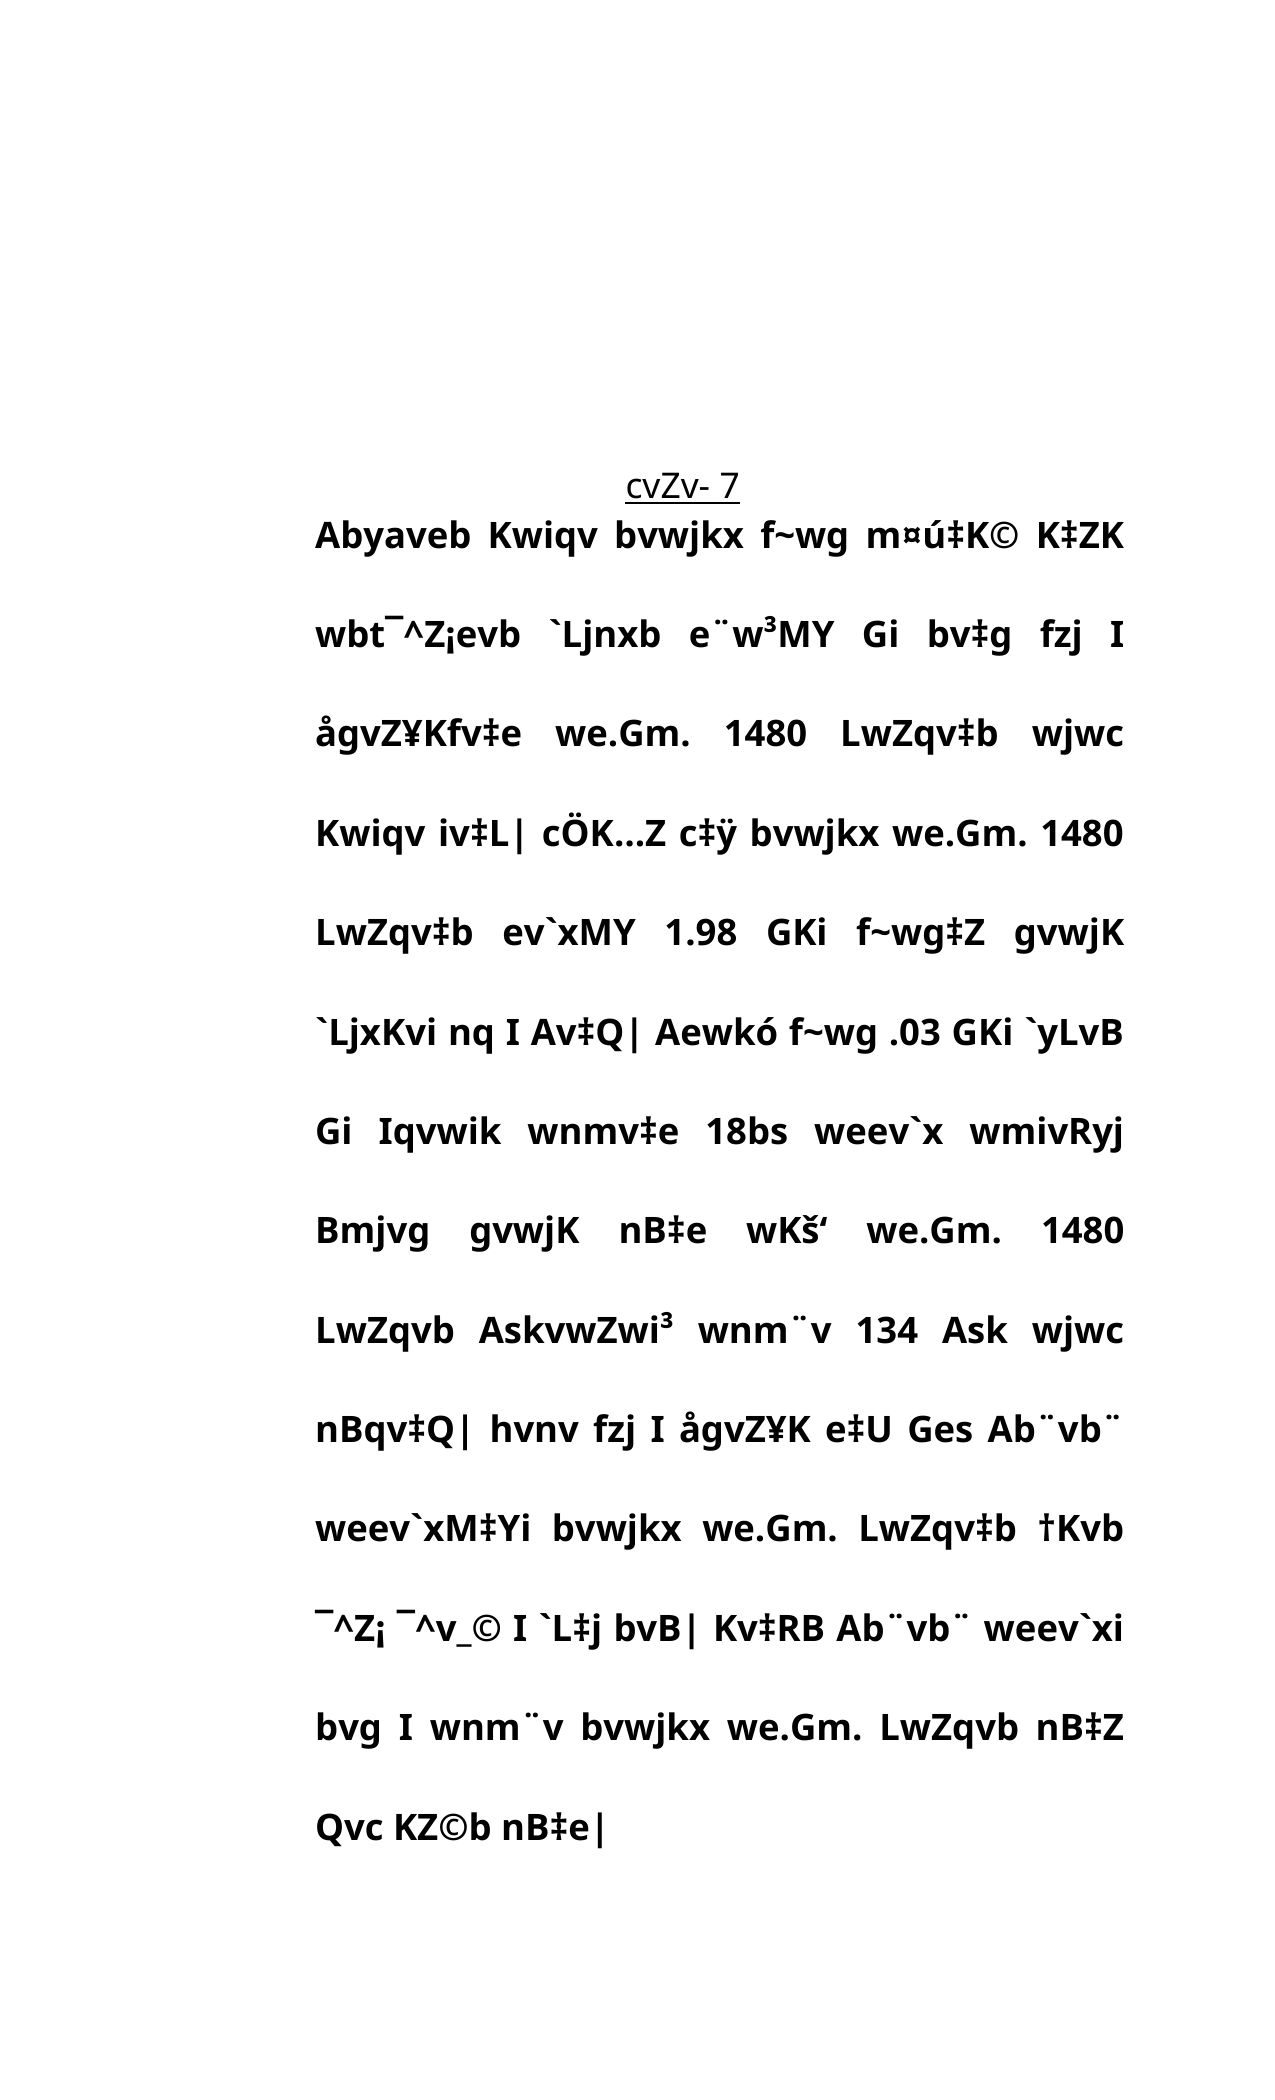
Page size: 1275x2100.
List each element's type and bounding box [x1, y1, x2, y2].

list [277, 509, 1125, 1851]
